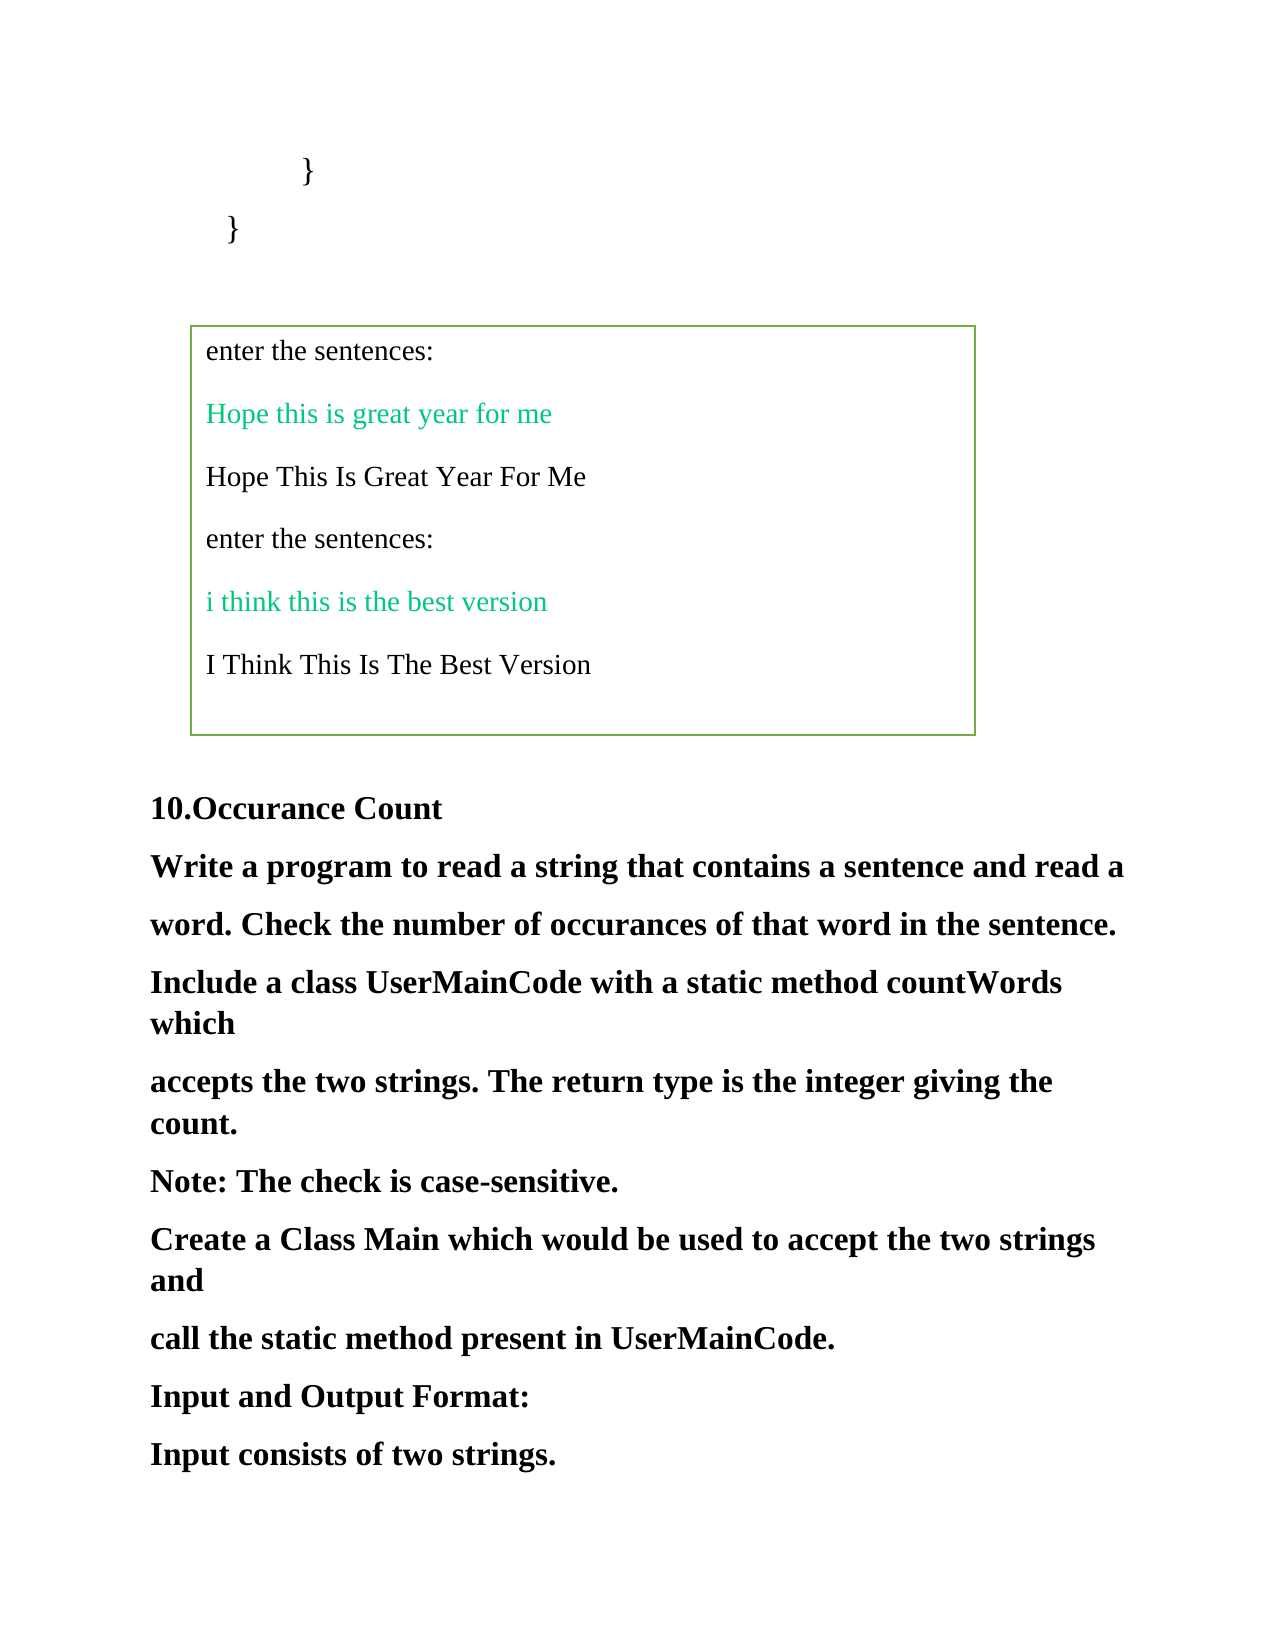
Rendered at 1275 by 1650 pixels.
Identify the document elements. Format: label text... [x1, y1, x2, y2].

text Include a class UserMainCode with a static method countWords which [150, 962, 1125, 1042]
text } [150, 208, 1125, 246]
text Input consists of two strings. [150, 1434, 1125, 1473]
text 10.Occurance Count [150, 788, 1125, 827]
text accepts the two strings. The return type is the integer giving the count. [150, 1062, 1125, 1141]
text Note: The check is case-sensitive. [150, 1161, 1125, 1199]
text word. Check the number of occurances of that word in the sentence. [150, 904, 1125, 943]
text Input and Output Format: [150, 1376, 1125, 1415]
text Write a program to read a string that contains a sentence and read a [150, 846, 1125, 884]
text } [150, 150, 1125, 188]
text call the static method present in UserMainCode. [150, 1318, 1125, 1357]
text Create a Class Main which would be used to accept the two strings and [150, 1219, 1125, 1299]
